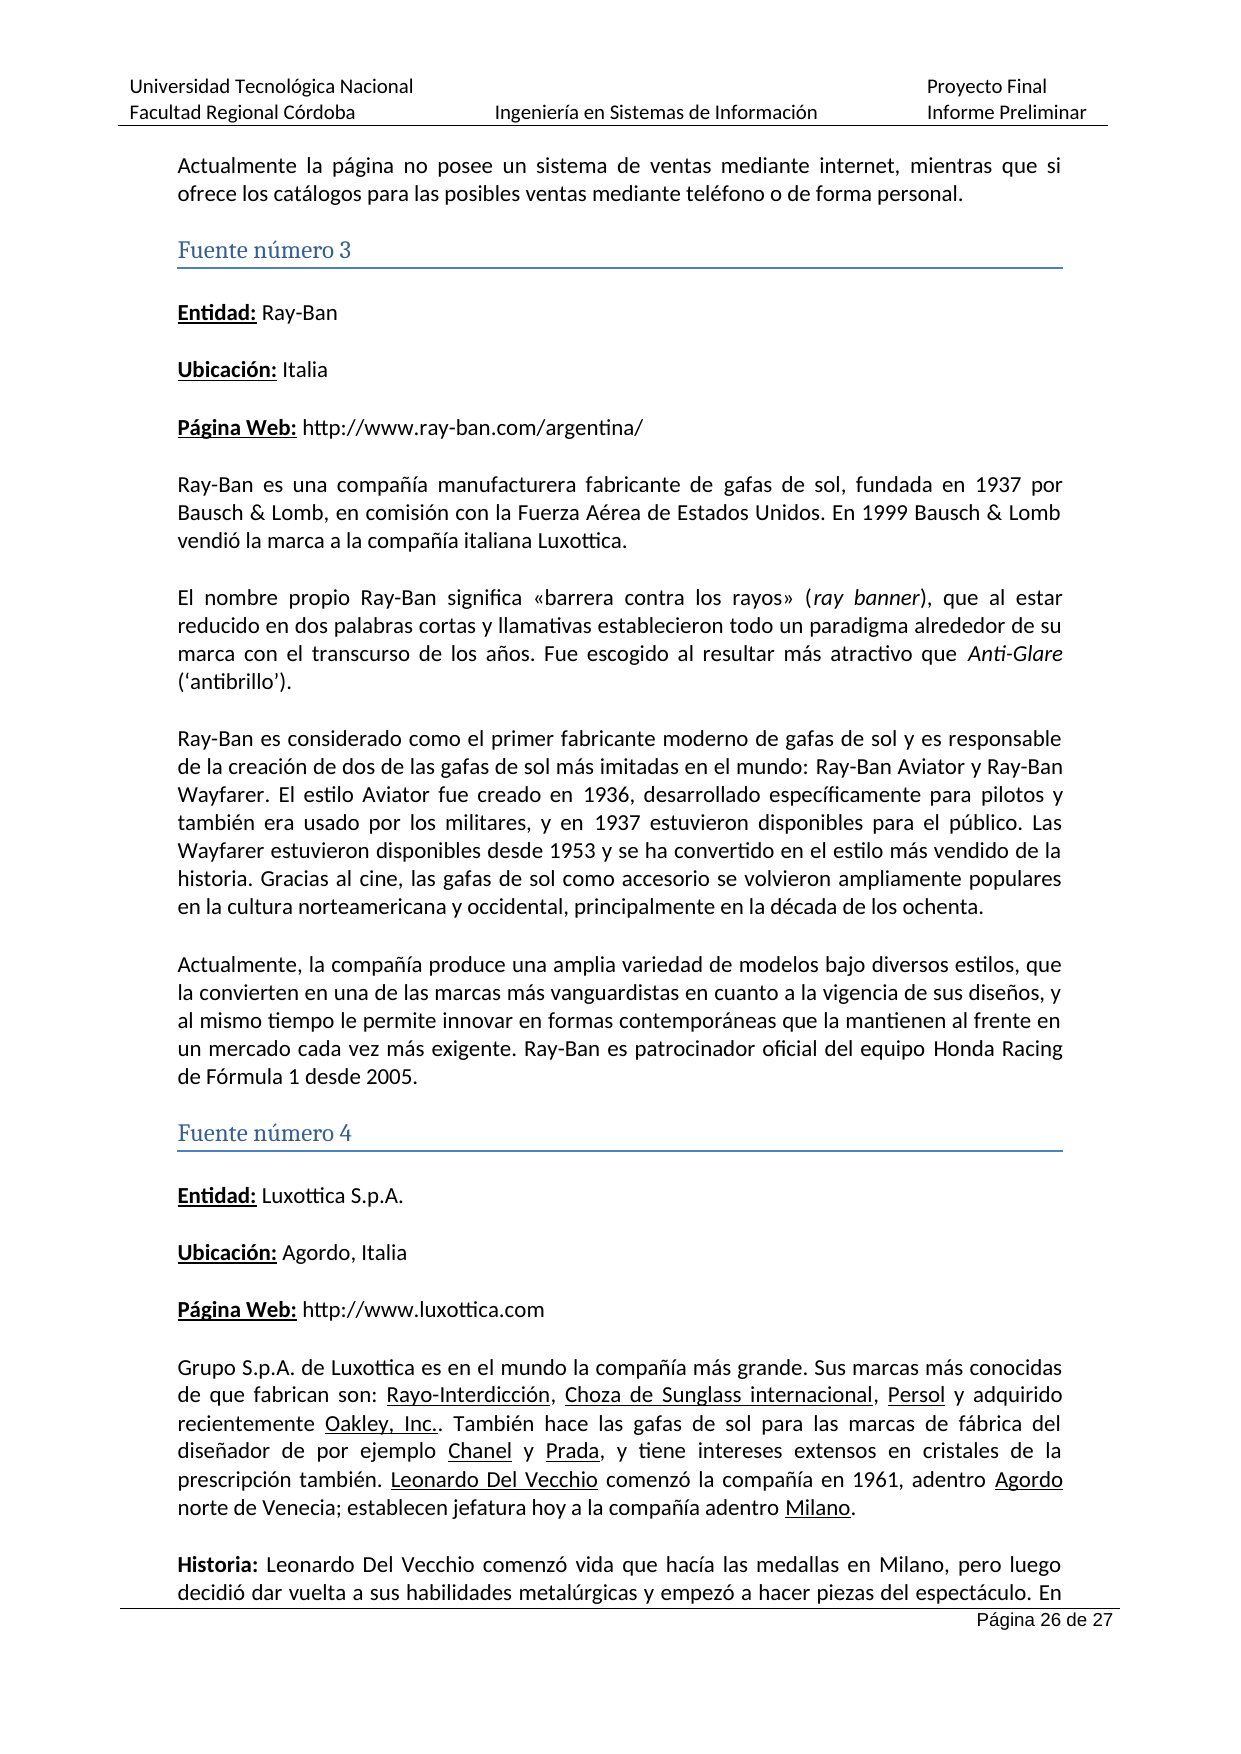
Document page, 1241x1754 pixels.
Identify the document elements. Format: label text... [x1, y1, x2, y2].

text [177, 1550, 1063, 1606]
subtitle Fuente número 3 [177, 236, 1063, 267]
text Actualmente la página no posee un sistema de ventas mediante internet, mientras que si ofrece los catálogos para las posibles ventas mediante teléfono o de forma personal. [177, 151, 1063, 207]
text Página Web: http://www.luxottica.com [177, 1295, 1063, 1323]
text Ubicación: Italia [177, 356, 1063, 383]
text El nombre propio Ray-Ban significa «barrera contra los rayos» (ray banner), que al estar reducido en dos palabras cortas y llamativas establecieron todo un paradigma alrededor de su marca con el transcurso de los años. Fue escogido al resultar más atractivo que Anti-Glare (‘antibrillo’). [177, 583, 1063, 695]
text Entidad: Luxottica S.p.A. [177, 1181, 1063, 1209]
text Grupo S.p.A. de Luxottica es en el mundo la compañía más grande. Sus marcas más conocidas de que fabrican son: Rayo-Interdicción, Choza de Sunglass internacional, Persol y adquirido recientemente Oakley, Inc.. También hace las gafas de sol para las marcas de fábrica del diseñador de por ejemplo Chanel y Prada, y tiene intereses extensos en cristales de la prescripción también. Leonardo Del Vecchio comenzó la compañía en 1961, adentro Agordo norte de Venecia; establecen jefatura hoy a la compañía adentro Milano. [177, 1353, 1063, 1521]
text Página Web: http://www.ray-ban.com/argentina/ [177, 413, 1063, 441]
text Ray-Ban es una compañía manufacturera fabricante de gafas de sol, fundada en 1937 por Bausch & Lomb, en comisión con la Fuerza Aérea de Estados Unidos. En 1999 Bausch & Lomb vendió la marca a la compañía italiana Luxottica. [177, 470, 1063, 554]
subtitle Fuente número 4 [177, 1119, 1063, 1150]
text Actualmente, la compañía produce una amplia variedad de modelos bajo diversos estilos, que la convierten en una de las marcas más vanguardistas en cuanto a la vigencia de sus diseños, y al mismo tiempo le permite innovar en formas contemporáneas que la mantienen al frente en un mercado cada vez más exigente. Ray-Ban es patrocinador oficial del equipo Honda Racing de Fórmula 1 desde 2005. [177, 950, 1063, 1090]
text Ray-Ban es considerado como el primer fabricante moderno de gafas de sol y es responsable de la creación de dos de las gafas de sol más imitadas en el mundo: Ray-Ban Aviator y Ray-Ban Wayfarer. El estilo Aviator fue creado en 1936, desarrollado específicamente para pilotos y también era usado por los militares, y en 1937 estuvieron disponibles para el público. Las Wayfarer estuvieron disponibles desde 1953 y se ha convertido en el estilo más vendido de la historia. Gracias al cine, las gafas de sol como accesorio se volvieron ampliamente populares en la cultura norteamericana y occidental, principalmente en la década de los ochenta. [177, 724, 1063, 921]
text Ubicación: Agordo, Italia [177, 1238, 1063, 1266]
text Entidad: Ray-Ban [177, 298, 1063, 326]
